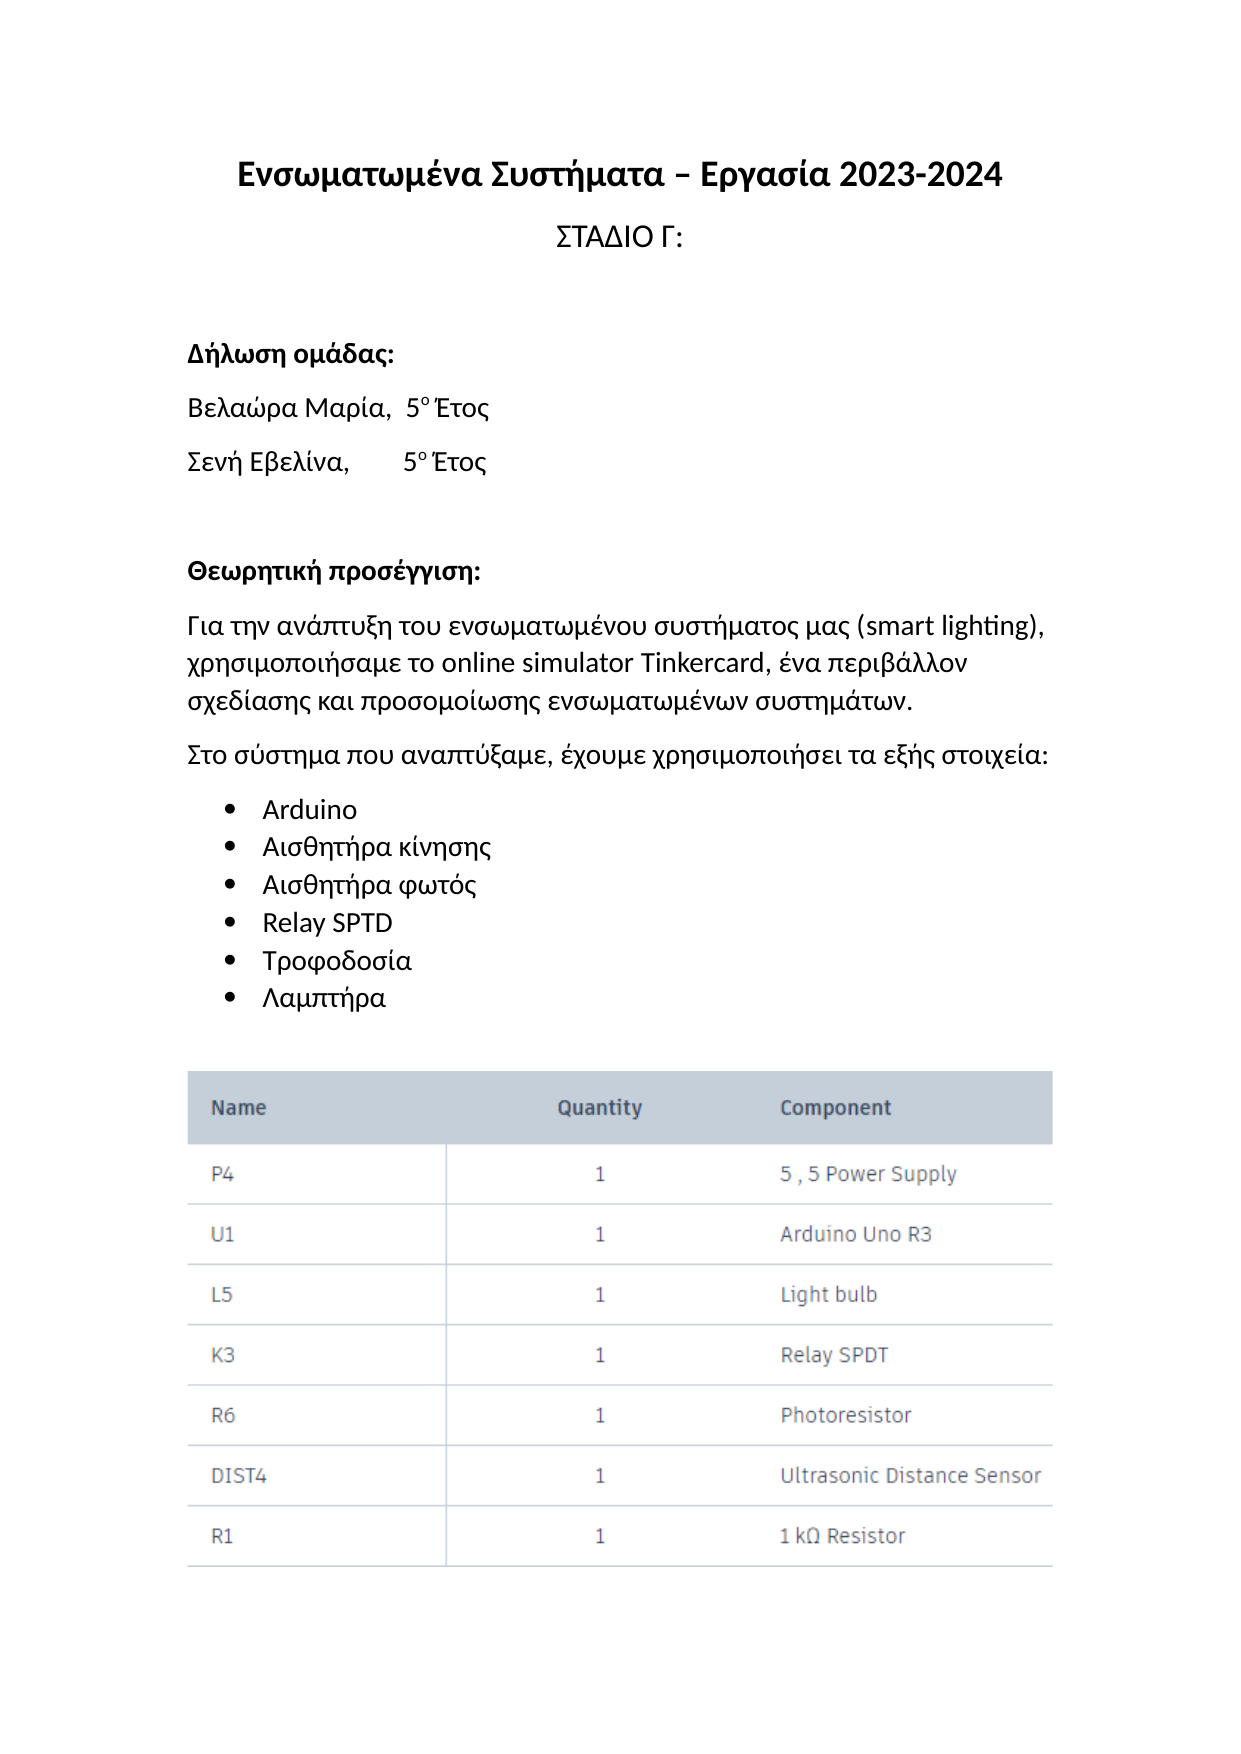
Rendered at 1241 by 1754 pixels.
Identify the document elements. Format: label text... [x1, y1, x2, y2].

list Αισθητήρα φωτός [225, 866, 1053, 902]
text Θεωρητική προσέγγιση: [187, 552, 1053, 588]
text Σενή Εβελίνα, 5ο Έτος [187, 443, 1053, 479]
picture [187, 1071, 1053, 1567]
list Relay SPTD [225, 904, 1053, 939]
text Για την ανάπτυξη του ενσωματωμένου συστήματος μας (smart lighting), χρησιμοποιήσαμε το online simulator Tinkercard, ένα περιβάλλον σχεδίασης και προσομοίωσης ενσωματωμένων συστημάτων. [187, 607, 1053, 718]
text ΣΤΑΔΙΟ Γ: [187, 215, 1053, 256]
list Arduino [225, 791, 1053, 826]
list Αισθητήρα κίνησης [225, 828, 1053, 864]
list Λαμπτήρα [225, 979, 1053, 1015]
text Ενσωματωμένα Συστήματα – Εργασία 2023-2024 [187, 150, 1053, 196]
list Τροφοδοσία [225, 942, 1053, 977]
text Στο σύστημα που αναπτύξαμε, έχουμε χρησιμοποιήσει τα εξής στοιχεία: [187, 736, 1053, 772]
text Βελαώρα Μαρία, 5ο Έτος [187, 389, 1053, 425]
text Δήλωση ομάδας: [187, 335, 1053, 370]
